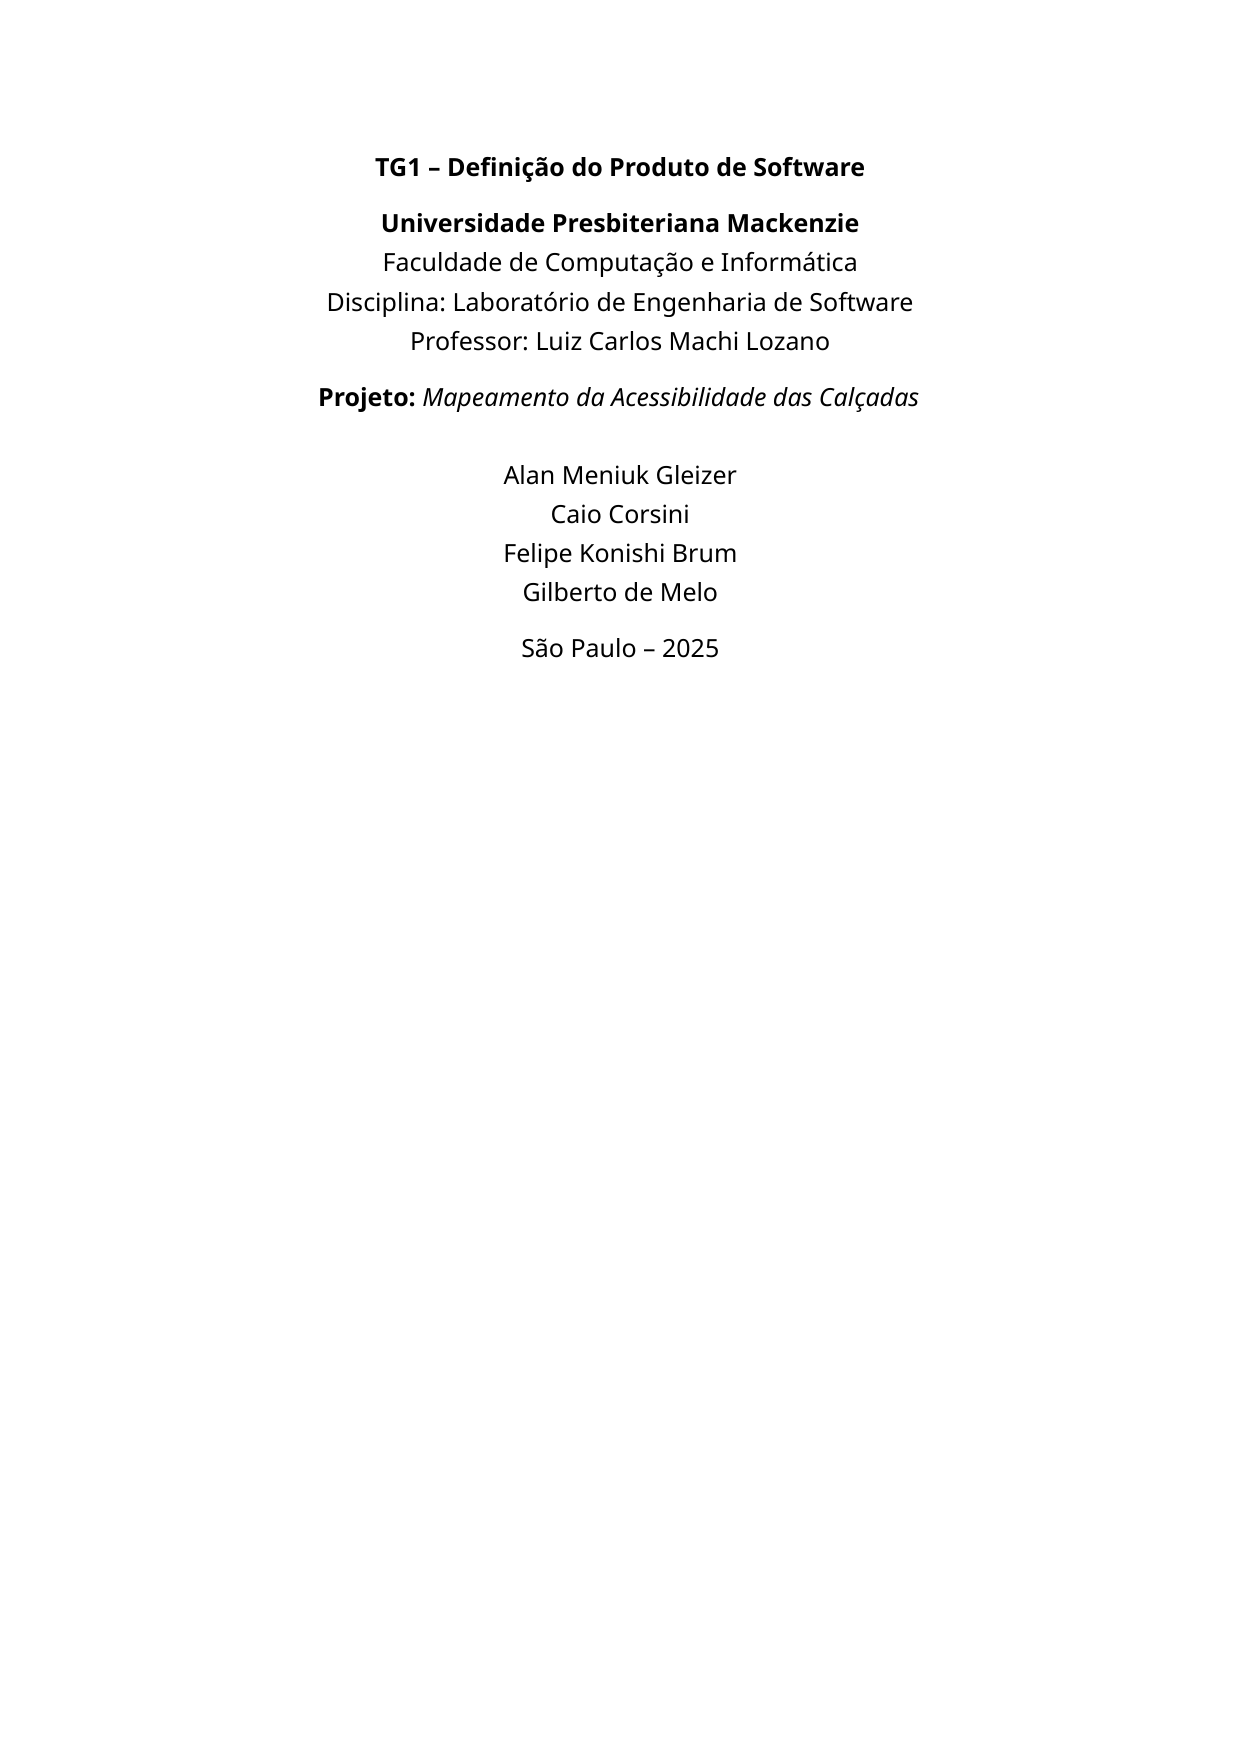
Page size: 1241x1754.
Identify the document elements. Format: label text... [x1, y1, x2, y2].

text Universidade Presbiteriana Mackenzie Faculdade de Computação e Informática Disciplina: Laboratório de Engenharia de Software Professor: Luiz Carlos Machi Lozano [150, 206, 1090, 357]
text São Paulo – 2025 [150, 631, 1090, 665]
text TG1 – Definição do Produto de Software [150, 150, 1090, 184]
text Projeto: Mapeamento da Acessibilidade das Calçadas Alan Meniuk Gleizer Caio Corsini Felipe Konishi Brum Gilberto de Melo [150, 379, 1090, 609]
